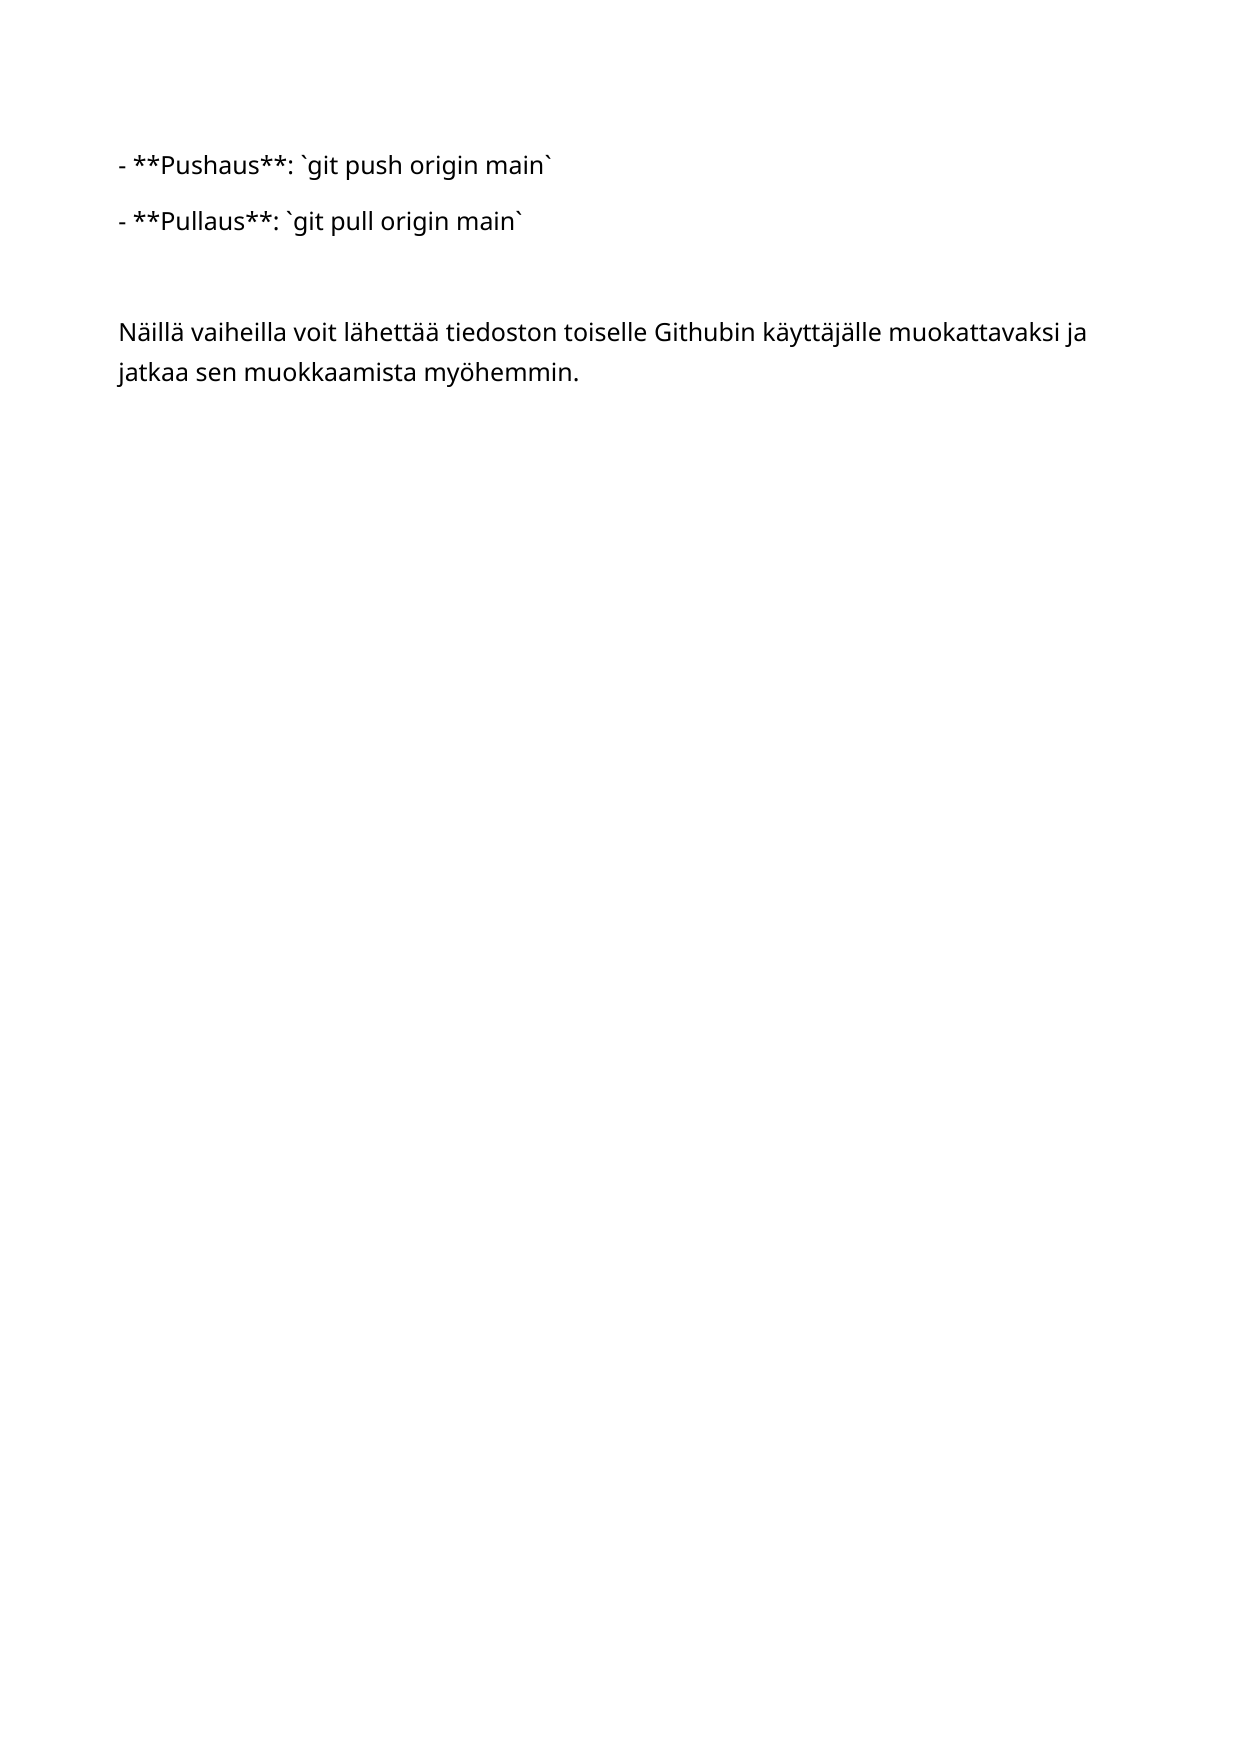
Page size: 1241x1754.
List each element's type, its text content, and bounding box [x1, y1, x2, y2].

text Näillä vaiheilla voit lähettää tiedoston toiselle Githubin käyttäjälle muokattavaksi ja jatkaa sen muokkaamista myöhemmin. [118, 315, 1122, 388]
text - **Pushaus**: `git push origin main` [118, 148, 1122, 182]
text - **Pullaus**: `git pull origin main` [118, 203, 1122, 237]
